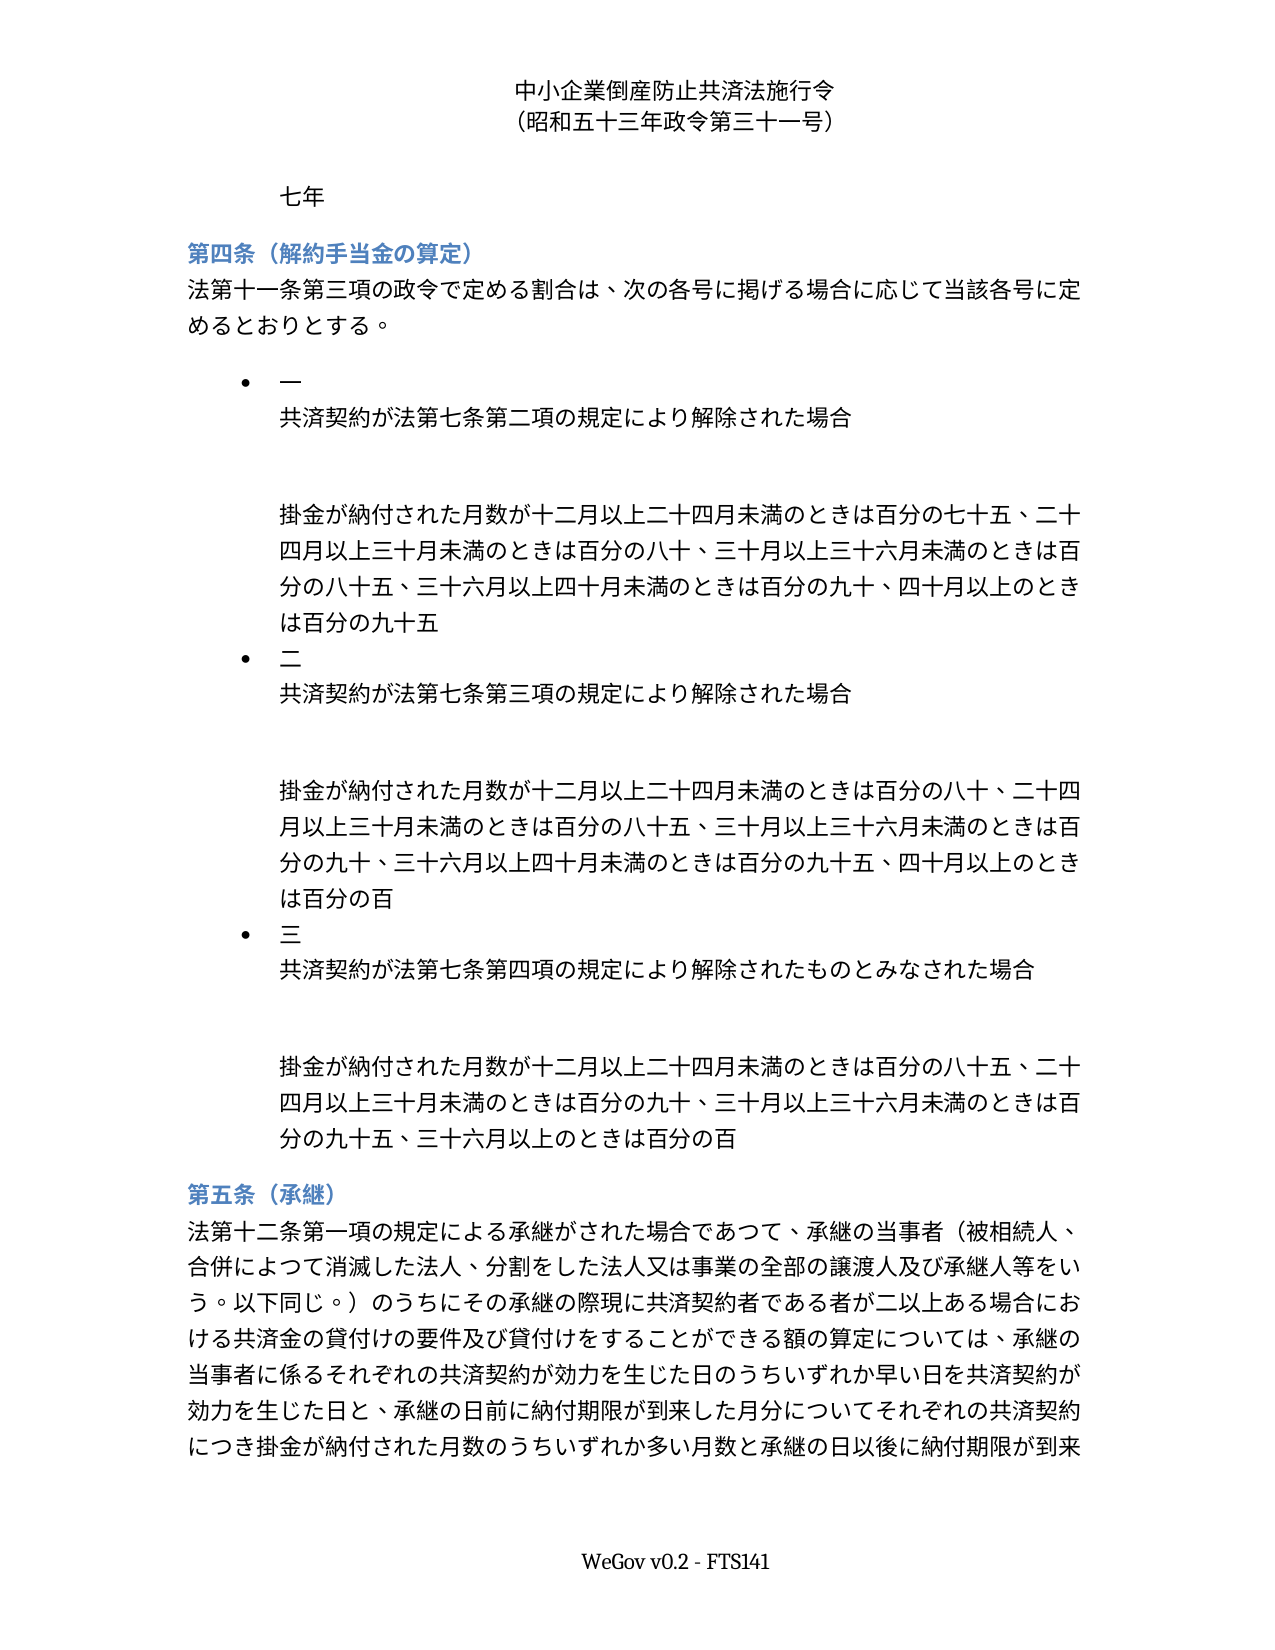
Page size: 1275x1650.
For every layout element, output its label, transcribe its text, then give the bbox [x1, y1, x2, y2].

list 三 共済契約が法第七条第四項の規定により解除されたものとみなされた場合 掛金が納付された月数が十二月以上二十四月未満のときは百分の八十五、二十四月以上三十月未満のときは百分の九十、三十月以上三十六月未満のときは百分の九十五、三十六月以上のときは百分の百 [242, 918, 1087, 1154]
list 三 六千五百万円以上八千万円以下 七年 [242, 150, 1087, 212]
subtitle 第五条（承継） [187, 1179, 1087, 1211]
list 一 共済契約が法第七条第二項の規定により解除された場合 掛金が納付された月数が十二月以上二十四月未満のときは百分の七十五、二十四月以上三十月未満のときは百分の八十、三十月以上三十六月未満のときは百分の八十五、三十六月以上四十月未満のときは百分の九十、四十月以上のときは百分の九十五 [242, 366, 1087, 638]
list 二 共済契約が法第七条第三項の規定により解除された場合 掛金が納付された月数が十二月以上二十四月未満のときは百分の八十、二十四月以上三十月未満のときは百分の八十五、三十月以上三十六月未満のときは百分の九十、三十六月以上四十月未満のときは百分の九十五、四十月以上のときは百分の百 [242, 642, 1087, 914]
subtitle 第四条（解約手当金の算定） [187, 238, 1087, 269]
text 法第十一条第三項の政令で定める割合は、次の各号に掲げる場合に応じて当該各号に定めるとおりとする。 [187, 274, 1087, 341]
